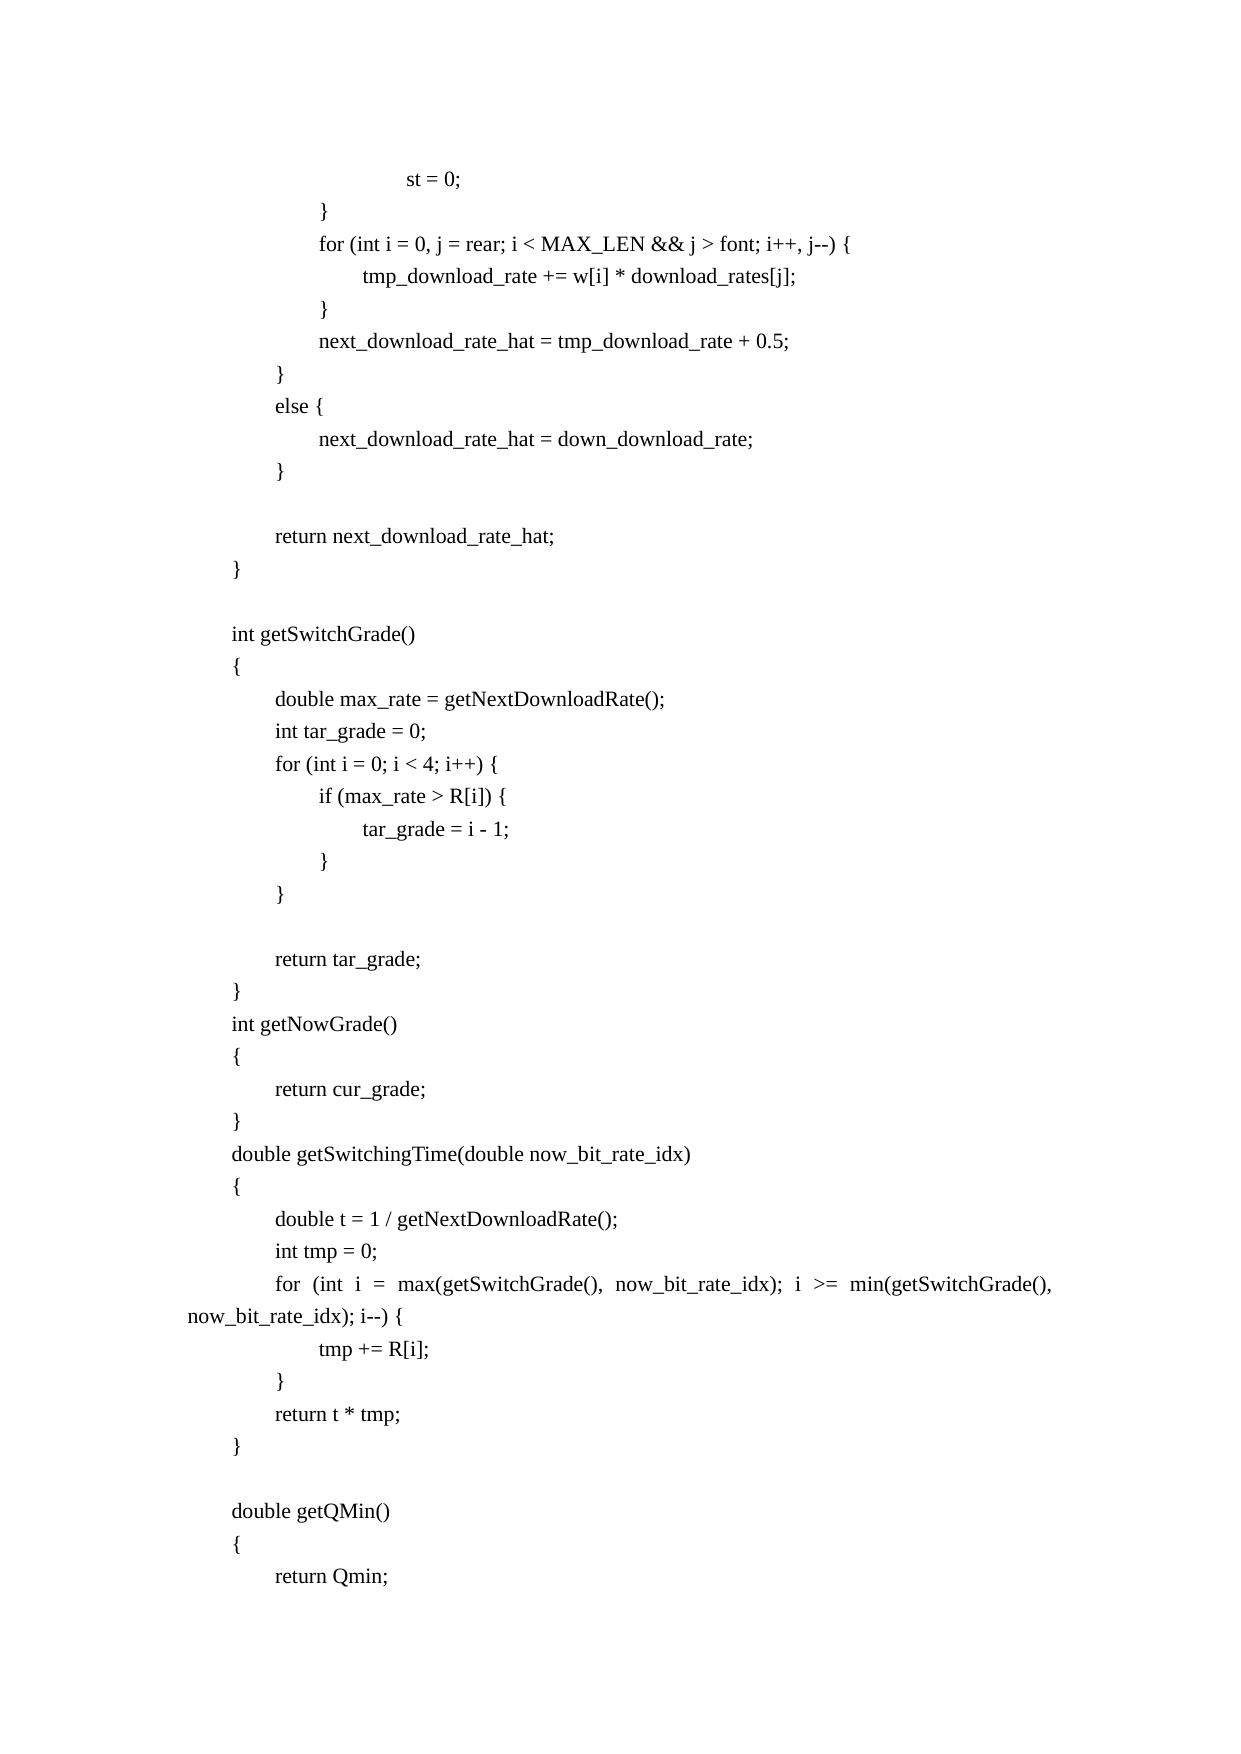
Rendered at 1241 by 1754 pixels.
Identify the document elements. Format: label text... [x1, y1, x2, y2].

text double getSwitchingTime(double now_bit_rate_idx) [187, 1137, 1053, 1169]
text next_download_rate_hat = tmp_download_rate + 0.5; [187, 324, 1053, 357]
text int getNowGrade() [187, 1007, 1053, 1039]
text tmp_download_rate += w[i] * download_rates[j]; [187, 259, 1053, 292]
text { [187, 1039, 1053, 1072]
text return next_download_rate_hat; [187, 519, 1053, 552]
text else { [187, 389, 1053, 422]
text return tar_grade; [187, 942, 1053, 974]
text for (int i = max(getSwitchGrade(), now_bit_rate_idx); i >= min(getSwitchGrade(), now_bit_rate_idx); i--) { [187, 1267, 1053, 1332]
text for (int i = 0, j = rear; i < MAX_LEN && j > font; i++, j--) { [187, 227, 1053, 259]
text return cur_grade; [187, 1072, 1053, 1104]
text } [187, 292, 1053, 324]
text int getSwitchGrade() [187, 617, 1053, 649]
text } [187, 194, 1053, 227]
text } [187, 1429, 1053, 1462]
text st = 0; [187, 162, 1053, 194]
text { [187, 1169, 1053, 1202]
text } [187, 552, 1053, 584]
text } [187, 844, 1053, 877]
text next_download_rate_hat = down_download_rate; [187, 422, 1053, 454]
text double t = 1 / getNextDownloadRate(); [187, 1202, 1053, 1234]
text } [187, 454, 1053, 487]
text } [187, 877, 1053, 909]
text } [187, 357, 1053, 389]
text tar_grade = i - 1; [187, 812, 1053, 844]
text tmp += R[i]; [187, 1332, 1053, 1364]
text int tmp = 0; [187, 1234, 1053, 1267]
text { [187, 1527, 1053, 1559]
text if (max_rate > R[i]) { [187, 779, 1053, 812]
text for (int i = 0; i < 4; i++) { [187, 747, 1053, 779]
text } [187, 1104, 1053, 1137]
text } [187, 974, 1053, 1007]
text double max_rate = getNextDownloadRate(); [187, 682, 1053, 714]
text } [187, 1364, 1053, 1397]
text return t * tmp; [187, 1397, 1053, 1429]
text double getQMin() [187, 1494, 1053, 1527]
text int tar_grade = 0; [187, 714, 1053, 747]
text { [187, 649, 1053, 682]
text return Qmin; [187, 1559, 1053, 1592]
